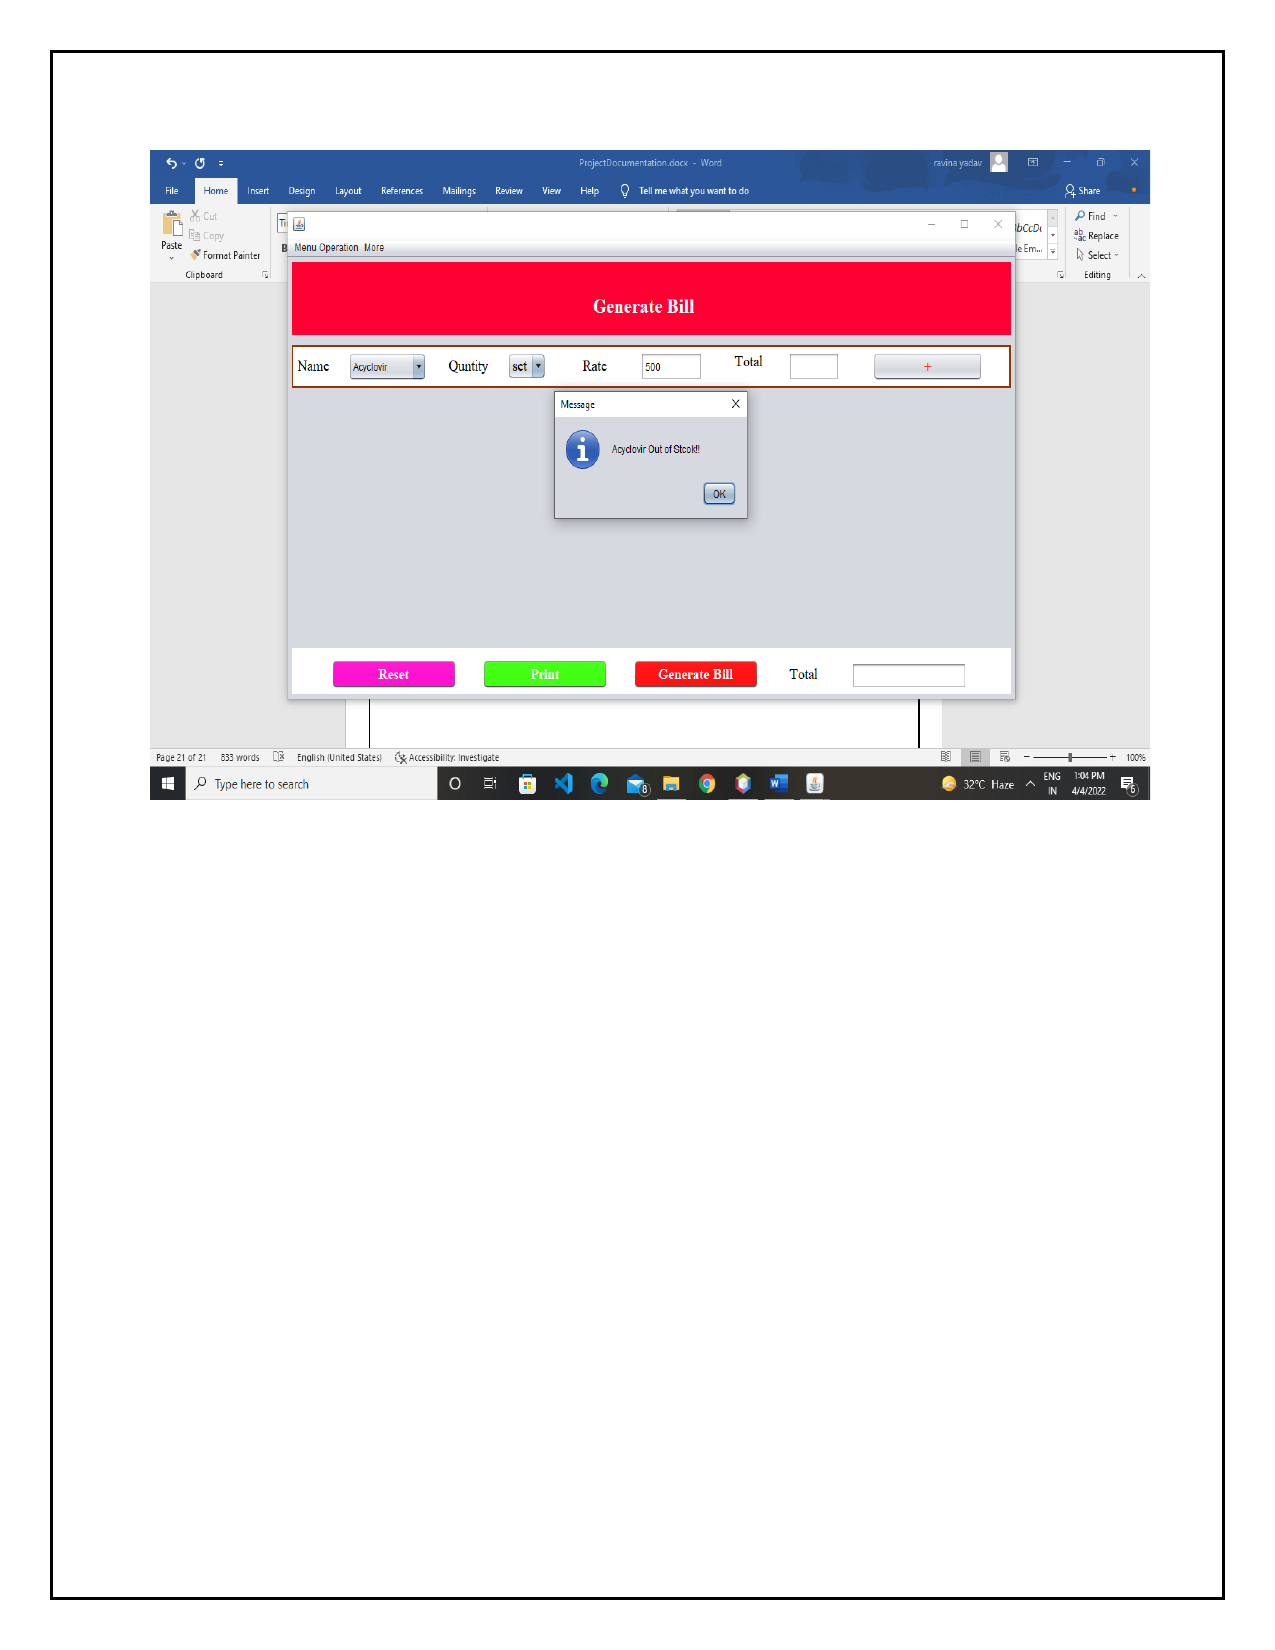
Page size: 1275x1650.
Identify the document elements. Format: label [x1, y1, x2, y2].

picture [150, 150, 1150, 800]
